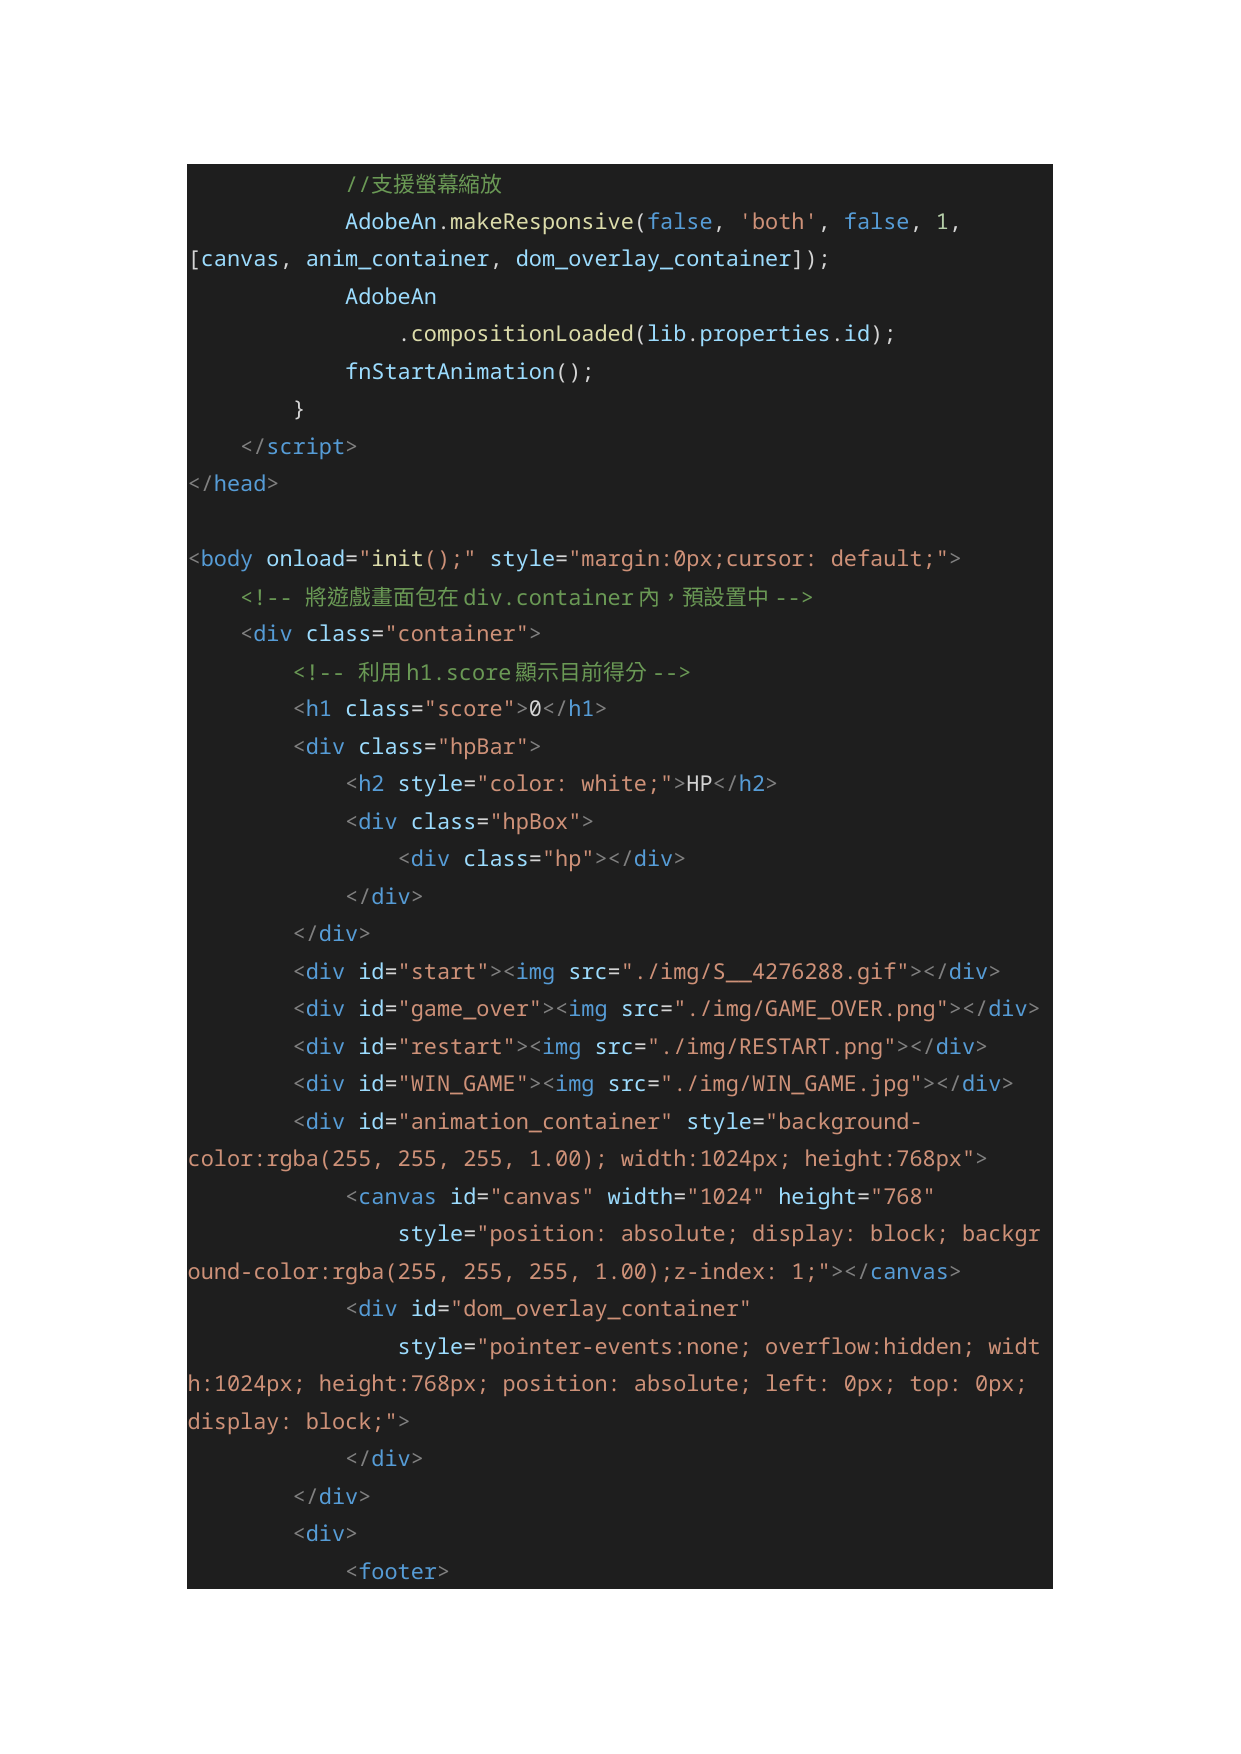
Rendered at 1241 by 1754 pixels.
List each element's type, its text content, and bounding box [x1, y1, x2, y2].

text //支援螢幕縮放 [187, 164, 1053, 202]
text </script> [187, 427, 1053, 464]
text <canvas id="canvas" width="1024" height="768" [187, 1177, 1053, 1214]
text <h2 style="color: white;">HP</h2> [187, 764, 1053, 802]
text </div> [187, 1439, 1053, 1477]
text <div id="animation_container" style="background-color:rgba(255, 255, 255, 1.00); width:1024px; height:768px"> [187, 1102, 1053, 1177]
text AdobeAn [187, 277, 1053, 314]
text </div> [187, 1477, 1053, 1514]
text style="pointer-events:none; overflow:hidden; width:1024px; height:768px; position: absolute; left: 0px; top: 0px; display: block;"> [187, 1327, 1053, 1439]
text AdobeAn.makeResponsive(false, 'both', false, 1, [canvas, anim_container, dom_overlay_container]); [187, 202, 1053, 277]
text <div id="start"><img src="./img/S__4276288.gif"></div> [187, 952, 1053, 989]
text <div id="restart"><img src="./img/RESTART.png"></div> [187, 1027, 1053, 1064]
text style="position: absolute; display: block; background-color:rgba(255, 255, 255, 1.00);z-index: 1;"></canvas> [187, 1214, 1053, 1289]
text <body onload="init();" style="margin:0px;cursor: default;"> [187, 539, 1053, 577]
text <div class="hpBox"> [187, 802, 1053, 839]
text <div class="hpBar"> [187, 727, 1053, 764]
text <footer> [187, 1552, 1053, 1589]
text <div class="container"> [187, 614, 1053, 652]
text <h1 class="score">0</h1> [187, 689, 1053, 727]
text .compositionLoaded(lib.properties.id); [187, 314, 1053, 352]
text </head> [187, 464, 1053, 502]
text </div> [187, 914, 1053, 952]
text fnStartAnimation(); [187, 352, 1053, 389]
text <!-- 利用h1.score顯示目前得分 --> [187, 652, 1053, 689]
text } [187, 389, 1053, 427]
text <div id="game_over"><img src="./img/GAME_OVER.png"></div> [187, 989, 1053, 1027]
text <div id="dom_overlay_container" [187, 1289, 1053, 1327]
text <div class="hp"></div> [187, 839, 1053, 877]
text <!-- 將遊戲畫面包在div.container內，預設置中 --> [187, 577, 1053, 614]
text <div id="WIN_GAME"><img src="./img/WIN_GAME.jpg"></div> [187, 1064, 1053, 1102]
text <div> [187, 1514, 1053, 1552]
text </div> [187, 877, 1053, 914]
